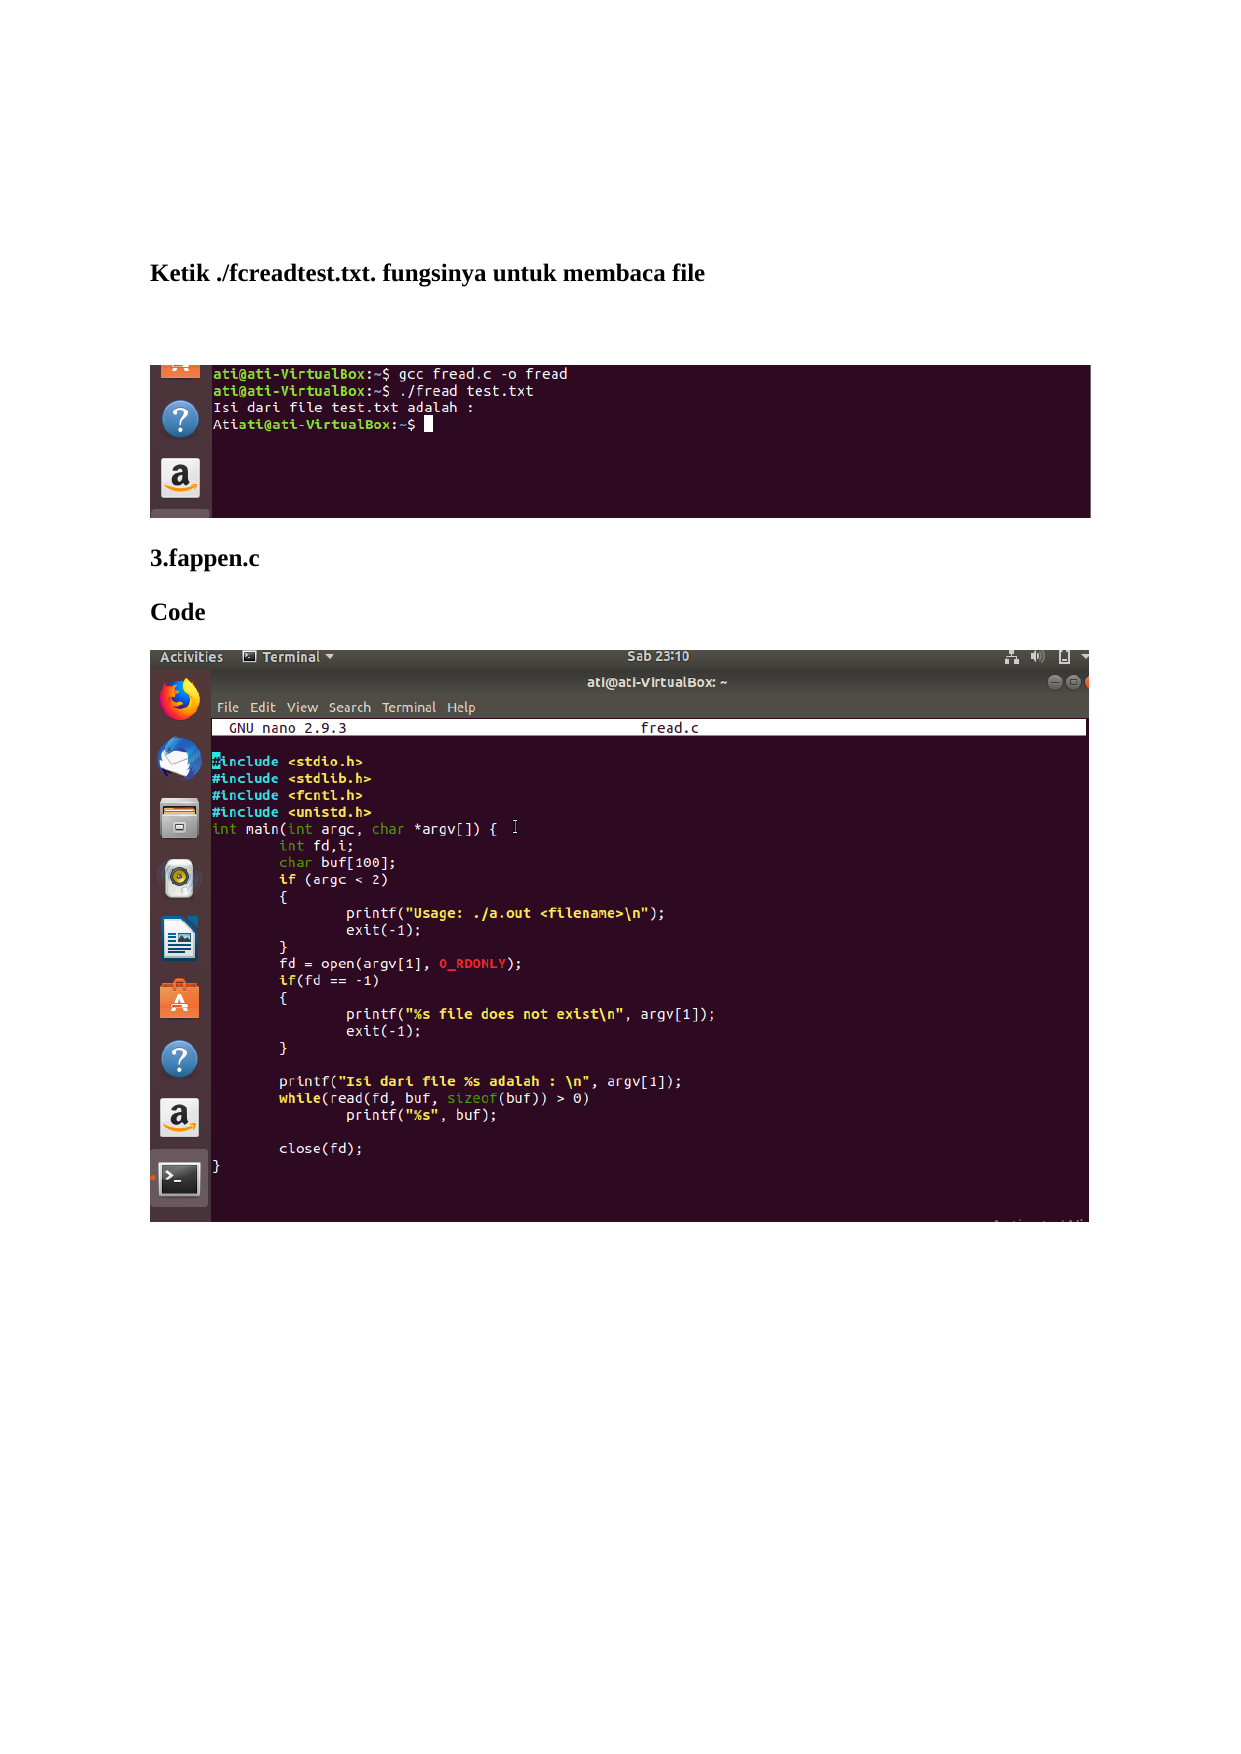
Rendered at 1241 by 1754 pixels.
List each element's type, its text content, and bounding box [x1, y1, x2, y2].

text Ketik ./fcreadtest.txt. fungsinya untuk membaca file [150, 258, 1090, 286]
picture [150, 365, 1091, 518]
text 3.fappen.c [150, 543, 1090, 572]
text Code [150, 597, 1090, 626]
picture [150, 650, 1091, 1222]
